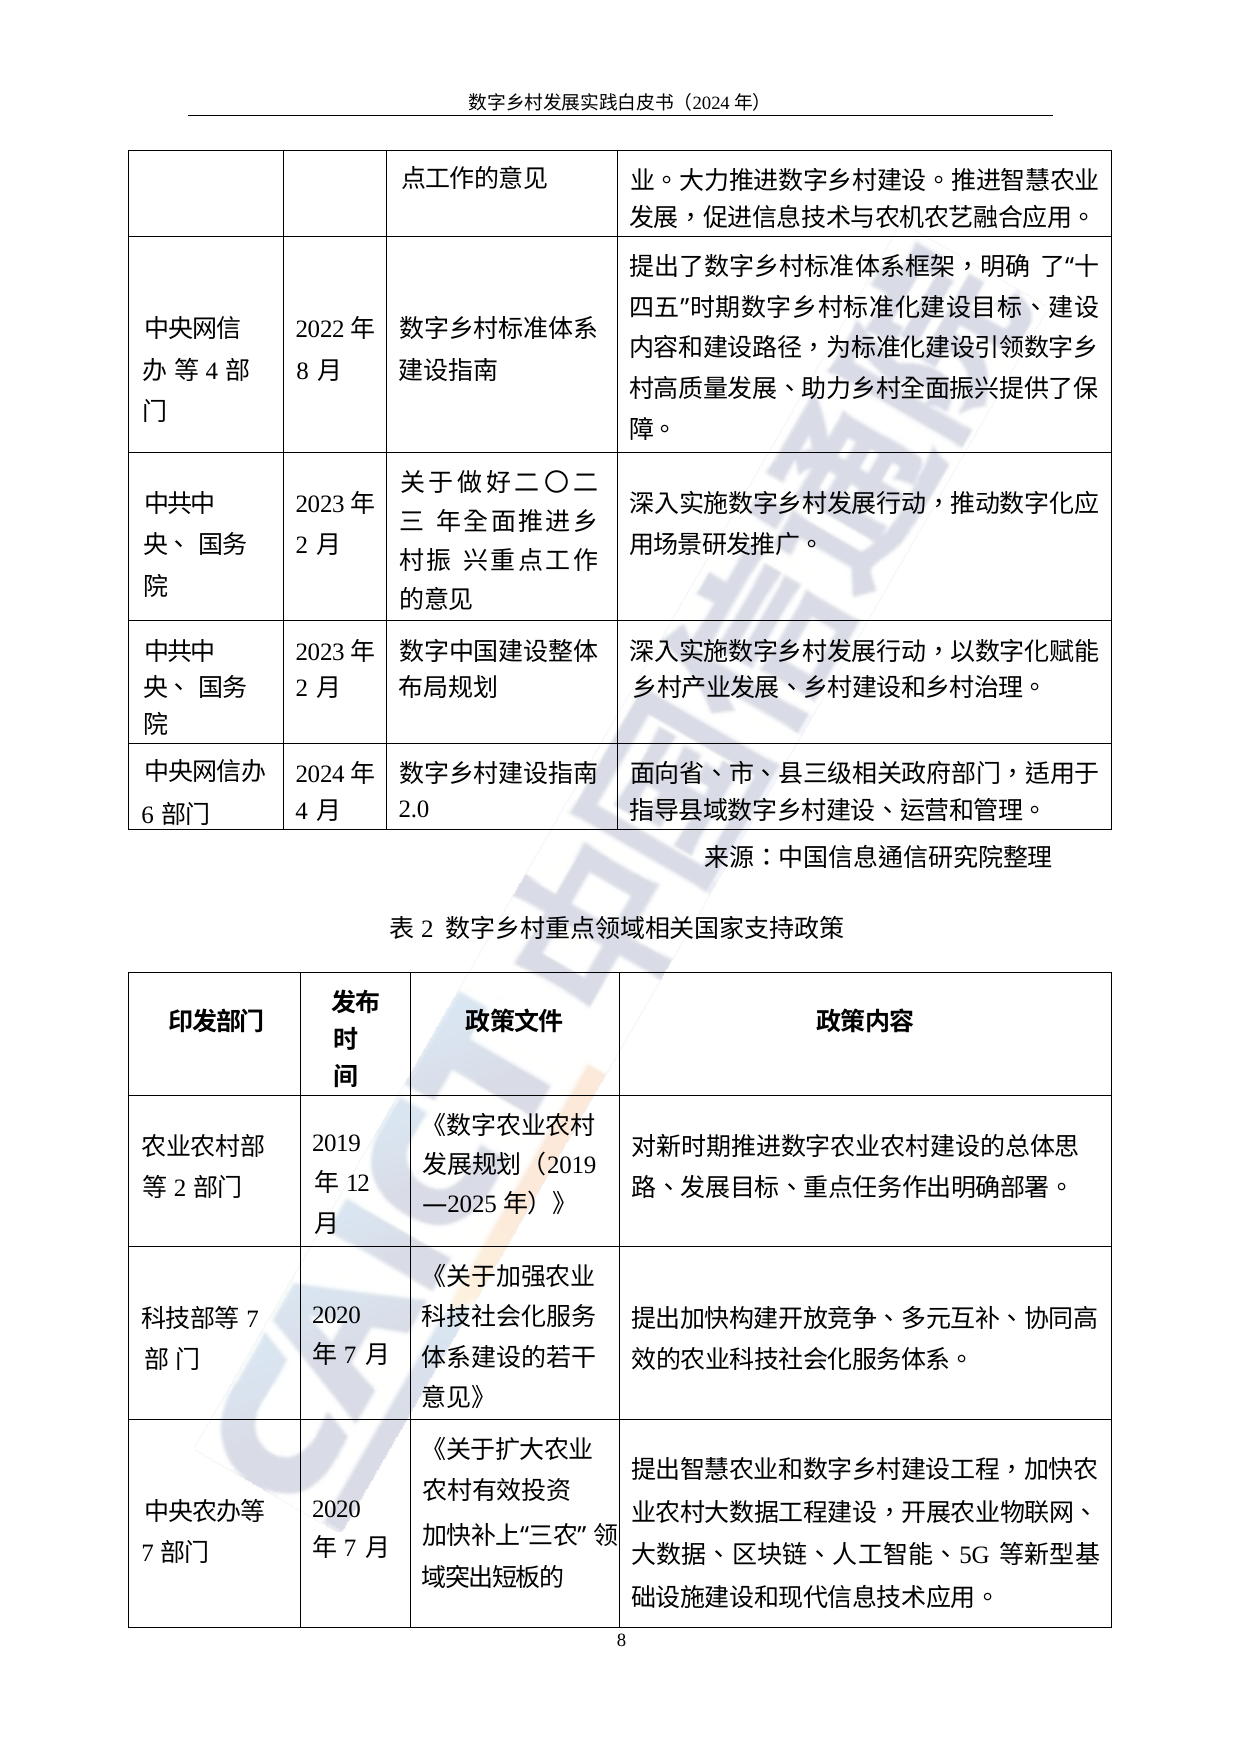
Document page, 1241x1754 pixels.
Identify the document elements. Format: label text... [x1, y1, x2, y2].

table_cell 《关于加强农业 科技社会化服务 体系建设的若干 意见》 [411, 1247, 619, 1418]
table_cell 《数字农业农村 发展规划（2019 —2025 年）》 [411, 1096, 619, 1246]
table_cell 面向省、市、县三级相关政府部门，适用于 指导县域数字乡村建设、运营和管理。 [618, 744, 1111, 829]
table_cell 中央网信办 等 4 部门 [129, 237, 283, 452]
table_header 点工作的意见 [387, 151, 617, 236]
table_cell 深入实施数字乡村发展行动，推动数字化应 用场景研发推广。 [618, 453, 1111, 620]
table_cell 中共中央、 国务院 [129, 453, 283, 620]
table_cell 数字乡村标准体系 建设指南 [387, 237, 617, 452]
table_header [284, 151, 386, 236]
table_cell 科技部等 7 部 门 [129, 1247, 300, 1418]
table_cell 2020 年 7 月 [301, 1247, 410, 1418]
table_cell 中央农办等 7 部门 [129, 1420, 300, 1627]
table_cell 中央网信办 6 部门 [129, 744, 283, 829]
table_cell 2022 年 8 月 [284, 237, 386, 452]
table_header 发布 时间 [301, 973, 410, 1095]
table_header 印发部门 [129, 973, 300, 1095]
table_cell 2019 年 12 月 [301, 1096, 410, 1246]
table_cell 对新时期推进数字农业农村建设的总体思 路、发展目标、重点任务作出明确部署。 [620, 1096, 1111, 1246]
table_cell 数字乡村建设指南 2.0 [387, 744, 617, 829]
text 来源：中国信息通信研究院整理 [704, 842, 1111, 872]
table_header [129, 151, 283, 236]
table_cell 中共中央、 国务院 [129, 621, 283, 743]
table_cell 2024 年 4 月 [284, 744, 386, 829]
table_cell 2023 年 2 月 [284, 621, 386, 743]
text 表 2 数字乡村重点领域相关国家支持政策 [389, 913, 1111, 944]
table_cell 2023 年 2 月 [284, 453, 386, 620]
table_cell 数字中国建设整体 布局规划 [387, 621, 617, 743]
table_cell 深入实施数字乡村发展行动，以数字化赋能 乡村产业发展、乡村建设和乡村治理。 [618, 621, 1111, 743]
table_cell 农业农村部 等 2 部门 [129, 1096, 300, 1246]
table_header 政策文件 [411, 973, 619, 1095]
table_cell 关于做好二〇二三 年全面推进乡村振 兴重点工作的意见 [387, 453, 617, 620]
table_cell 提出加快构建开放竞争、多元互补、协同高 效的农业科技社会化服务体系。 [620, 1247, 1111, 1418]
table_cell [620, 1420, 1111, 1627]
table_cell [411, 1420, 619, 1627]
table_header 政策内容 [620, 973, 1111, 1095]
table_cell 提出了数字乡村标准体系框架，明确 了“十 四五”时期数字乡村标准化建设目标、建设 内容和建设路径，为标准化建设引领数字乡 村高质量发展、助力乡村全面振兴提供了保 障。 [618, 237, 1111, 452]
picture [194, 830, 1047, 972]
table_header 业。大力推进数字乡村建设。推进智慧农业 发展，促进信息技术与农机农艺融合应用。 [618, 151, 1111, 236]
table_cell 2020 年 7 月 [301, 1420, 410, 1627]
